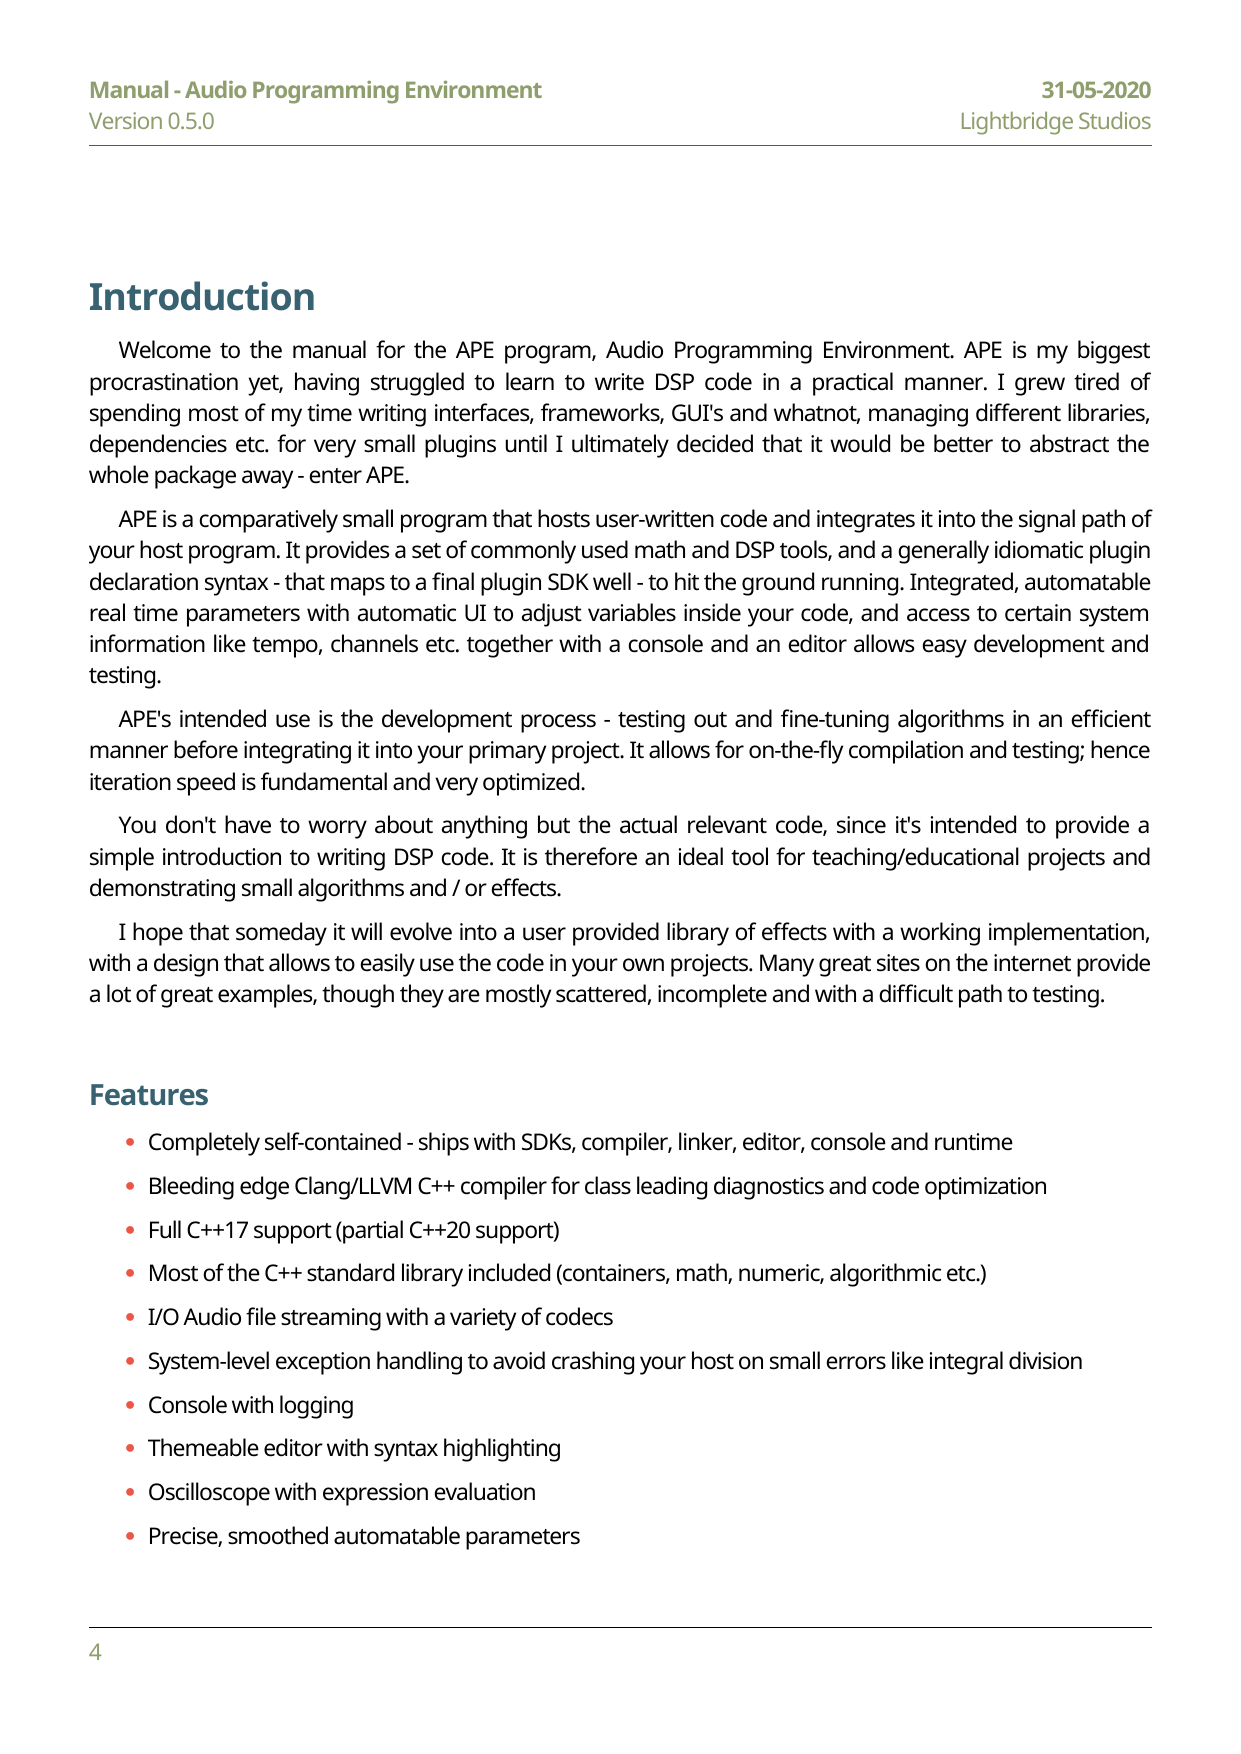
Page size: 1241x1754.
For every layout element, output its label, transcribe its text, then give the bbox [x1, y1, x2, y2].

list Full C++17 support (partial C++20 support) [126, 1213, 1152, 1245]
list Oscilloscope with expression evaluation [126, 1476, 1152, 1507]
text Welcome to the manual for the APE program, Audio Programming Environment. APE is my biggest procrastination yet, having struggled to learn to write DSP code in a practical manner. I grew tired of spending most of my time writing interfaces, frameworks, GUI's and whatnot, managing different libraries, dependencies etc. for very small plugins until I ultimately decided that it would be better to abstract the whole package away - enter APE. [89, 334, 1152, 491]
text I hope that someday it will evolve into a user provided library of effects with a working implementation, with a design that allows to easily use the code in your own projects. Many great sites on the internet provide a lot of great examples, though they are mostly scattered, incomplete and with a difficult path to testing. [89, 916, 1152, 1009]
list System-level exception handling to avoid crashing your host on small errors like integral division [126, 1345, 1152, 1376]
list I/O Audio file streaming with a variety of codecs [126, 1301, 1152, 1332]
subtitle Features [89, 1074, 1152, 1113]
list Most of the C++ standard library included (containers, math, numeric, algorithmic etc.) [126, 1257, 1152, 1288]
text APE's intended use is the development process - testing out and fine-tuning algorithms in an efficient manner before integrating it into your primary project. It allows for on-the-fly compilation and testing; hence iteration speed is fundamental and very optimized. [89, 703, 1152, 797]
list Completely self-contained - ships with SDKs, compiler, linker, editor, console and runtime [126, 1126, 1152, 1157]
list Bleeding edge Clang/LLVM C++ compiler for class leading diagnostics and code optimization [126, 1170, 1152, 1201]
text You don't have to worry about anything but the actual relevant code, since it's intended to provide a simple introduction to writing DSP code. It is therefore an ideal tool for teaching/educational projects and demonstrating small algorithms and / or effects. [89, 809, 1152, 903]
list Themeable editor with syntax highlighting [126, 1432, 1152, 1463]
list Console with logging [126, 1388, 1152, 1420]
subtitle Introduction [89, 271, 1152, 322]
list Precise, smoothed automatable parameters [126, 1520, 1152, 1551]
text APE is a comparatively small program that hosts user-written code and integrates it into the signal path of your host program. It provides a set of commonly used math and DSP tools, and a generally idiomatic plugin declaration syntax - that maps to a final plugin SDK well - to hit the ground running. Integrated, automatable real time parameters with automatic UI to adjust variables inside your code, and access to certain system information like tempo, channels etc. together with a console and an editor allows easy development and testing. [89, 503, 1152, 691]
